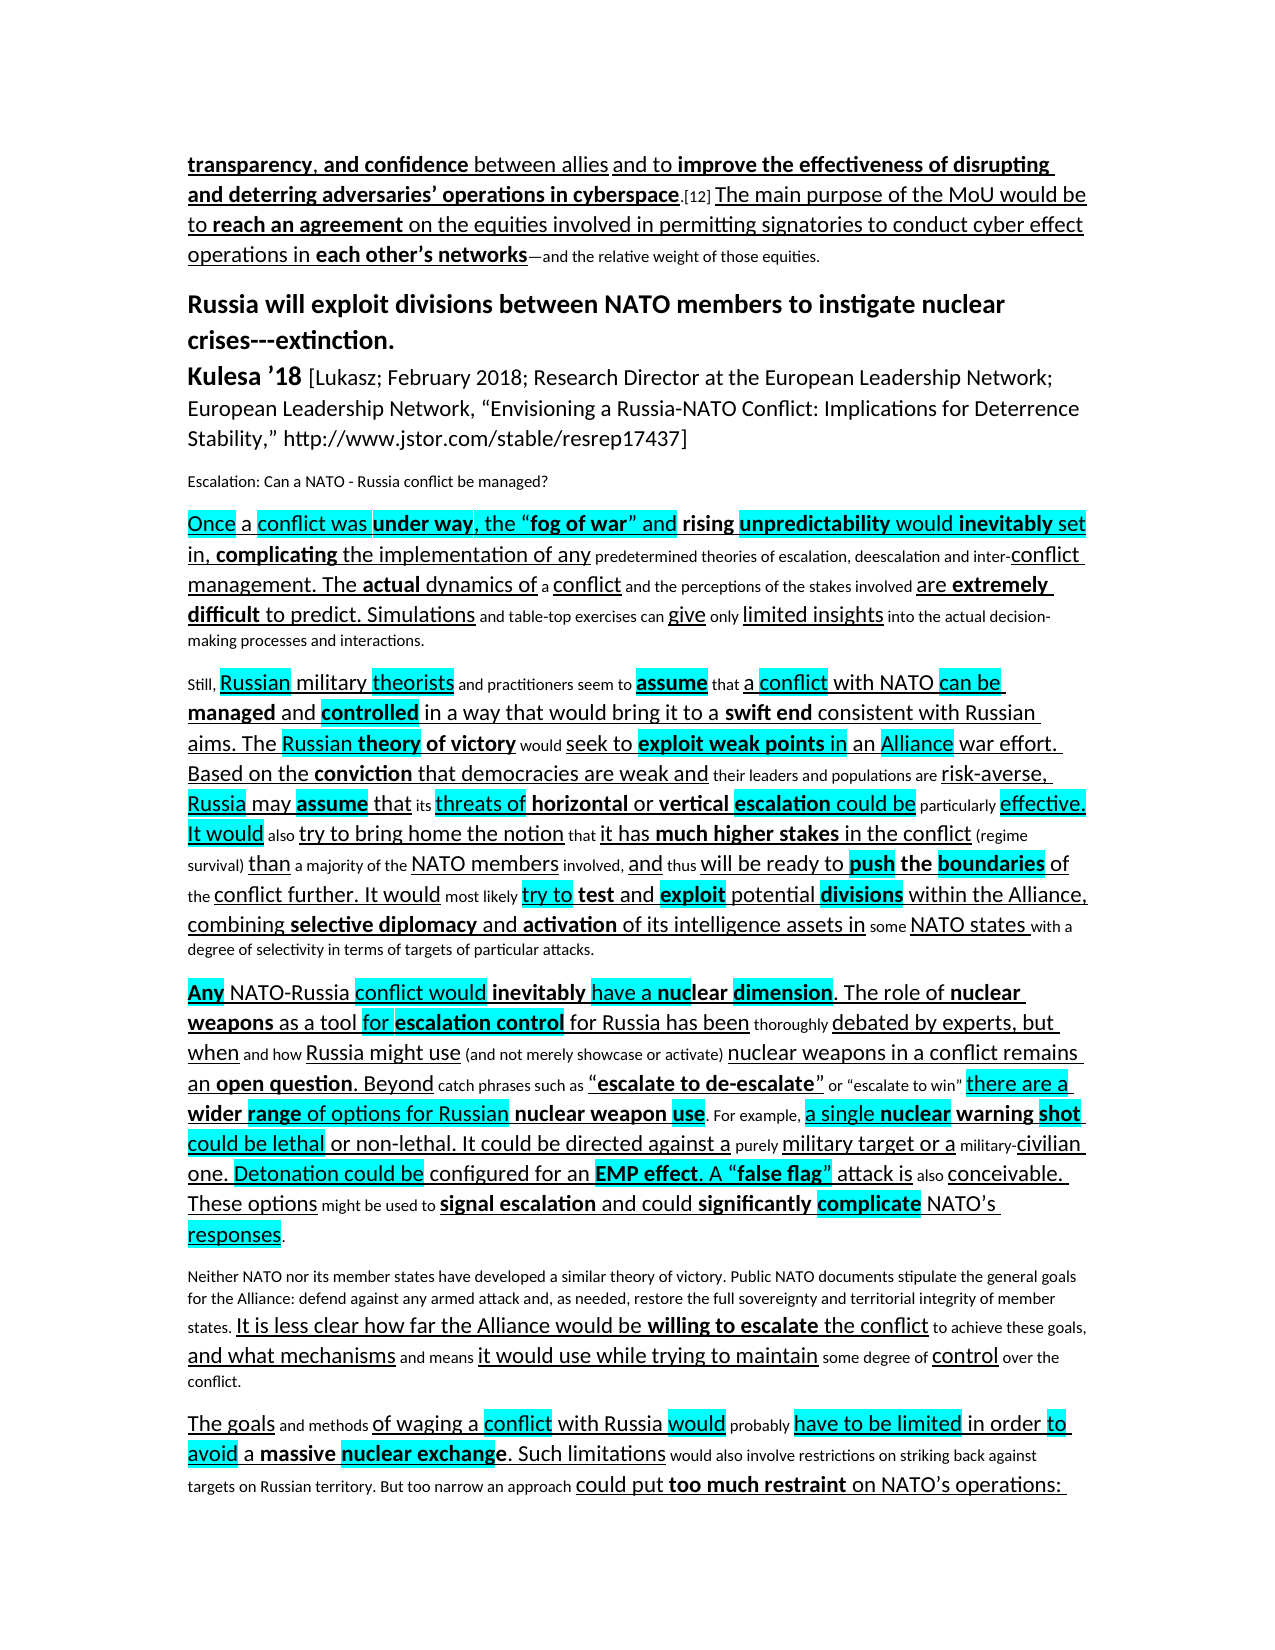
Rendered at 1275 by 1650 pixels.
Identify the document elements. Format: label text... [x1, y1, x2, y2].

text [187, 150, 1087, 269]
text Kulesa ’18 [Lukasz; February 2018; Research Director at the European Leadership Network; European Leadership Network, “Envisioning a Russia-NATO Conflict: Implications for Deterrence Stability,” http://www.jstor.com/stable/resrep17437] [187, 359, 1087, 452]
text Any NATO-Russia conflict would inevitably have a nuclear dimension. The role of nuclear weapons as a tool for escalation control for Russia has been thoroughly debated by experts, but when and how Russia might use (and not merely showcase or activate) nuclear weapons in a conflict remains an open question. Beyond catch phrases such as “escalate to de-escalate” or “escalate to win” there are a wider range of options for Russian nuclear weapon use. For example, a single nuclear warning shot could be lethal or non-lethal. It could be directed against a purely military target or a military-civilian one. Detonation could be configured for an EMP effect. A “false flag” attack is also conceivable. These options might be used to signal escalation and could significantly complicate NATO’s responses. [187, 978, 1087, 1248]
text Escalation: Can a NATO - Russia conflict be managed? [187, 471, 1087, 491]
text Neither NATO nor its member states have developed a similar theory of victory. Public NATO documents stipulate the general goals for the Alliance: defend against any armed attack and, as needed, restore the full sovereignty and territorial integrity of member states. It is less clear how far the Alliance would be willing to escalate the conflict to achieve these goals, and what mechanisms and means it would use while trying to maintain some degree of control over the conflict. [187, 1267, 1087, 1391]
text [187, 1409, 1087, 1498]
subtitle Russia will exploit divisions between NATO members to instigate nuclear crises---extinction. [187, 287, 1087, 356]
text Once a conflict was under way, the “fog of war” and rising unpredictability would inevitably set in, complicating the implementation of any predetermined theories of escalation, deescalation and inter-conflict management. The actual dynamics of a conflict and the perceptions of the stakes involved are extremely difficult to predict. Simulations and table-top exercises can give only limited insights into the actual decision-making processes and interactions. [187, 509, 1087, 650]
text Still, Russian military theorists and practitioners seem to assume that a conflict with NATO can be managed and controlled in a way that would bring it to a swift end consistent with Russian aims. The Russian theory of victory would seek to exploit weak points in an Alliance war effort. Based on the conviction that democracies are weak and their leaders and populations are risk-averse, Russia may assume that its threats of horizontal or vertical escalation could be particularly effective. It would also try to bring home the notion that it has much higher stakes in the conflict (regime survival) than a majority of the NATO members involved, and thus will be ready to push the boundaries of the conflict further. It would most likely try to test and exploit potential divisions within the Alliance, combining selective diplomacy and activation of its intelligence assets in some NATO states with a degree of selectivity in terms of targets of particular attacks. [187, 668, 1087, 960]
